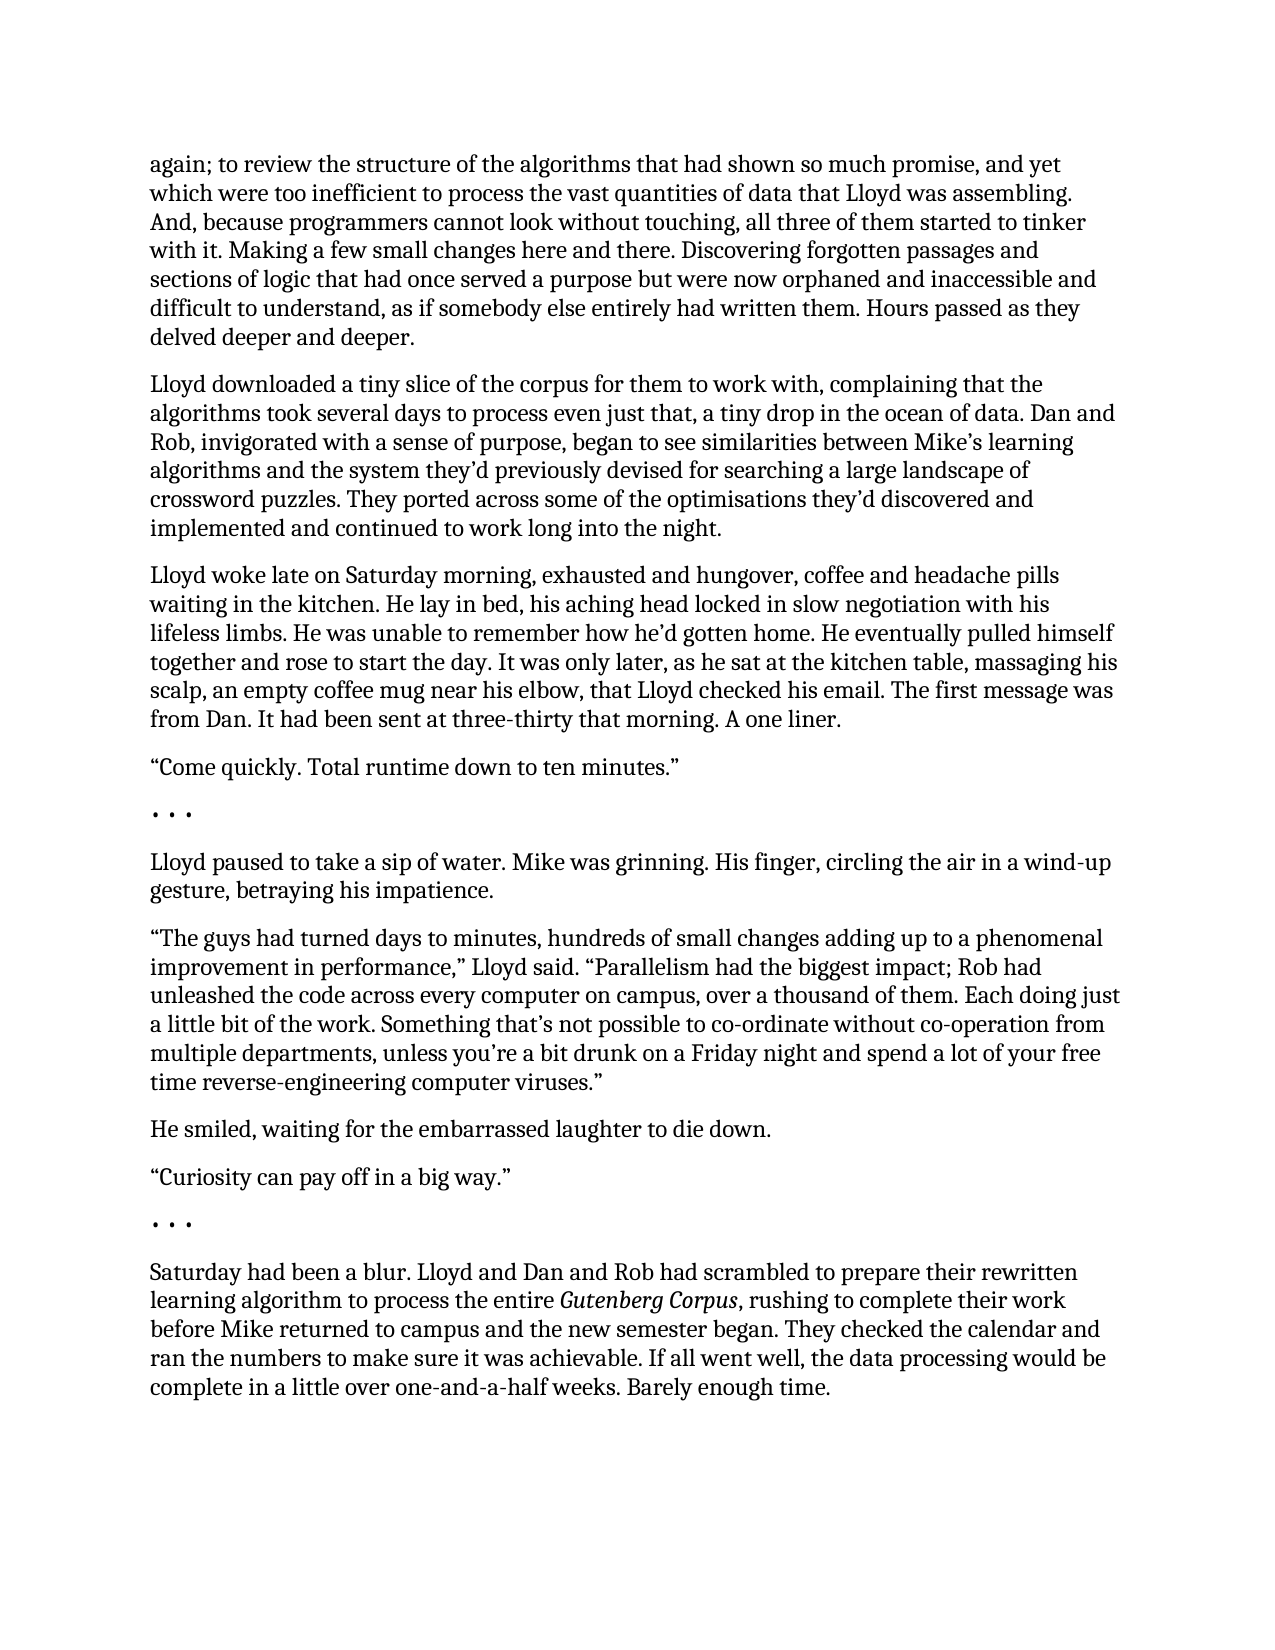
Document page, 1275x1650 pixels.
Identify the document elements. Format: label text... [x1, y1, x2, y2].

text Lloyd paused to take a sip of water. Mike was grinning. His finger, circling the air in a wind-up gesture, betraying his impatience. [150, 847, 1125, 905]
text • • • [150, 800, 1125, 829]
text “Curiosity can pay off in a big way.” [150, 1162, 1125, 1191]
text “The guys had turned days to minutes, hundreds of small changes adding up to a phenomenal improvement in performance,” Lloyd said. “Parallelism had the biggest impact; Rob had unleashed the code across every computer on campus, over a thousand of them. Each doing just a little bit of the work. Something that’s not possible to co-ordinate without co-operation from multiple departments, unless you’re a bit drunk on a Friday night and spend a lot of your free time reverse-engineering computer viruses.” [150, 924, 1125, 1096]
text He smiled, waiting for the embarrassed laughter to die down. [150, 1115, 1125, 1144]
text Lloyd downloaded a tiny slice of the corpus for them to work with, complaining that the algorithms took several days to process even just that, a tiny drop in the ocean of data. Dan and Rob, invigorated with a sense of purpose, began to see similarities between Mike’s learning algorithms and the system they’d previously devised for searching a large landscape of crossword puzzles. They ported across some of the optimisations they’d discovered and implemented and continued to work long into the night. [150, 370, 1125, 542]
text • • • [150, 1210, 1125, 1239]
text Saturday had been a blur. Lloyd and Dan and Rob had scrambled to prepare their rewritten learning algorithm to process the entire Gutenberg Corpus, rushing to complete their work before Mike returned to campus and the new semester began. They checked the calendar and ran the numbers to make sure it was achievable. If all went well, the data processing would be complete in a little over one-and-a-half weeks. Barely enough time. [150, 1257, 1125, 1401]
text “Come quickly. Total runtime down to ten minutes.” [150, 752, 1125, 781]
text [150, 150, 1125, 351]
text Lloyd woke late on Saturday morning, exhausted and hungover, coffee and headache pills waiting in the kitchen. He lay in bed, his aching head locked in slow negotiation with his lifeless limbs. He was unable to remember how he’d gotten home. He eventually pulled himself together and rose to start the day. It was only later, as he sat at the kitchen table, massaging his scalp, an empty coffee mug near his elbow, that Lloyd checked his email. The first message was from Dan. It had been sent at three-thirty that morning. A one liner. [150, 561, 1125, 734]
